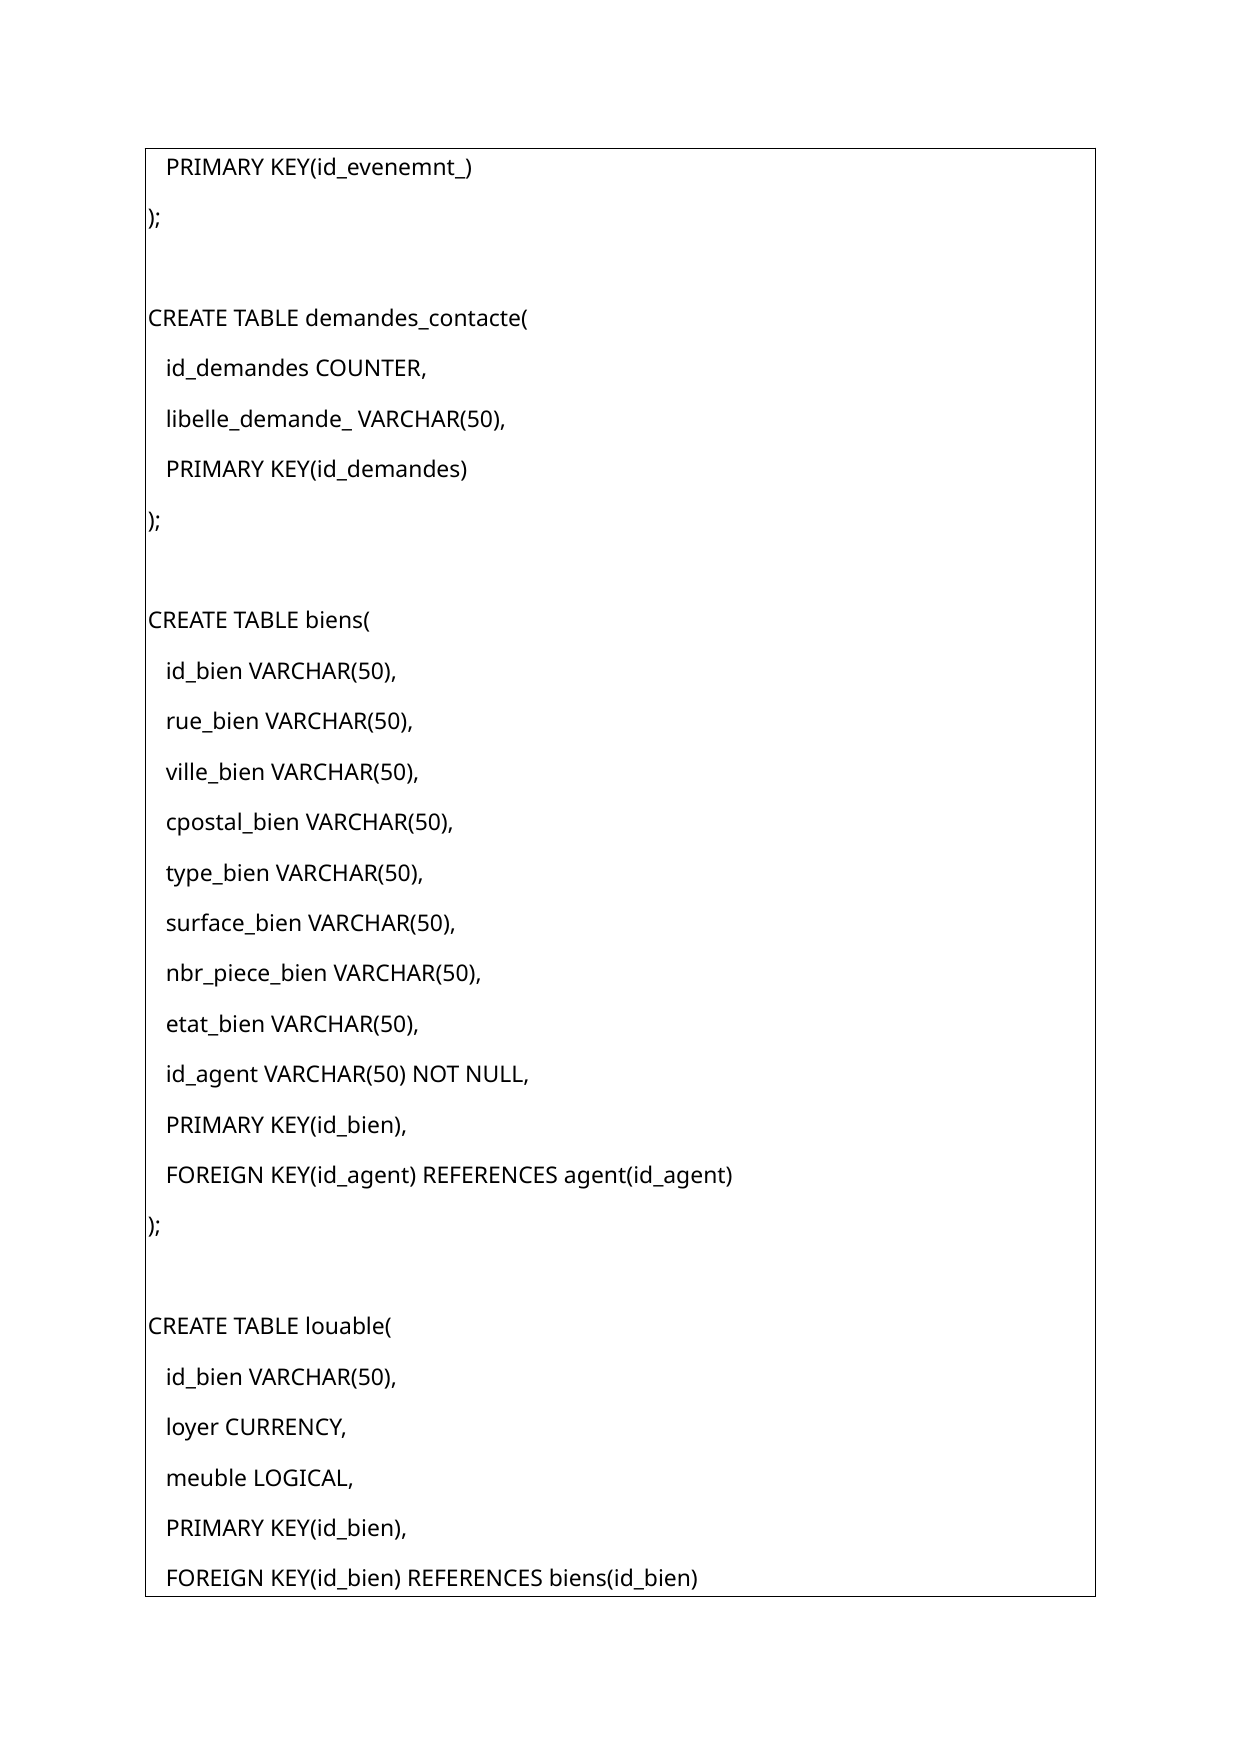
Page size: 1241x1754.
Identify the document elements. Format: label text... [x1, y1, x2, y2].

text ); [146, 501, 1095, 535]
text meuble LOGICAL, [146, 1458, 1095, 1493]
text PRIMARY KEY(id_evenemnt_) [146, 149, 1095, 182]
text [146, 1559, 1095, 1596]
text PRIMARY KEY(id_bien), [146, 1509, 1095, 1543]
text PRIMARY KEY(id_bien), [146, 1106, 1095, 1140]
text CREATE TABLE demandes_contacte( [146, 299, 1095, 333]
text cpostal_bien VARCHAR(50), [146, 803, 1095, 837]
text type_bien VARCHAR(50), [146, 853, 1095, 888]
text etat_bien VARCHAR(50), [146, 1005, 1095, 1039]
text ville_bien VARCHAR(50), [146, 753, 1095, 787]
text surface_bien VARCHAR(50), [146, 904, 1095, 938]
text id_bien VARCHAR(50), [146, 652, 1095, 686]
text ); [146, 1206, 1095, 1241]
text PRIMARY KEY(id_demandes) [146, 450, 1095, 484]
text nbr_piece_bien VARCHAR(50), [146, 954, 1095, 989]
text rue_bien VARCHAR(50), [146, 702, 1095, 737]
text loyer CURRENCY, [146, 1408, 1095, 1442]
text ); [146, 198, 1095, 232]
text id_demandes COUNTER, [146, 349, 1095, 384]
text FOREIGN KEY(id_agent) REFERENCES agent(id_agent) [146, 1156, 1095, 1190]
text id_agent VARCHAR(50) NOT NULL, [146, 1055, 1095, 1089]
text id_bien VARCHAR(50), [146, 1358, 1095, 1392]
text libelle_demande_ VARCHAR(50), [146, 400, 1095, 434]
text CREATE TABLE biens( [146, 601, 1095, 636]
text CREATE TABLE louable( [146, 1307, 1095, 1342]
